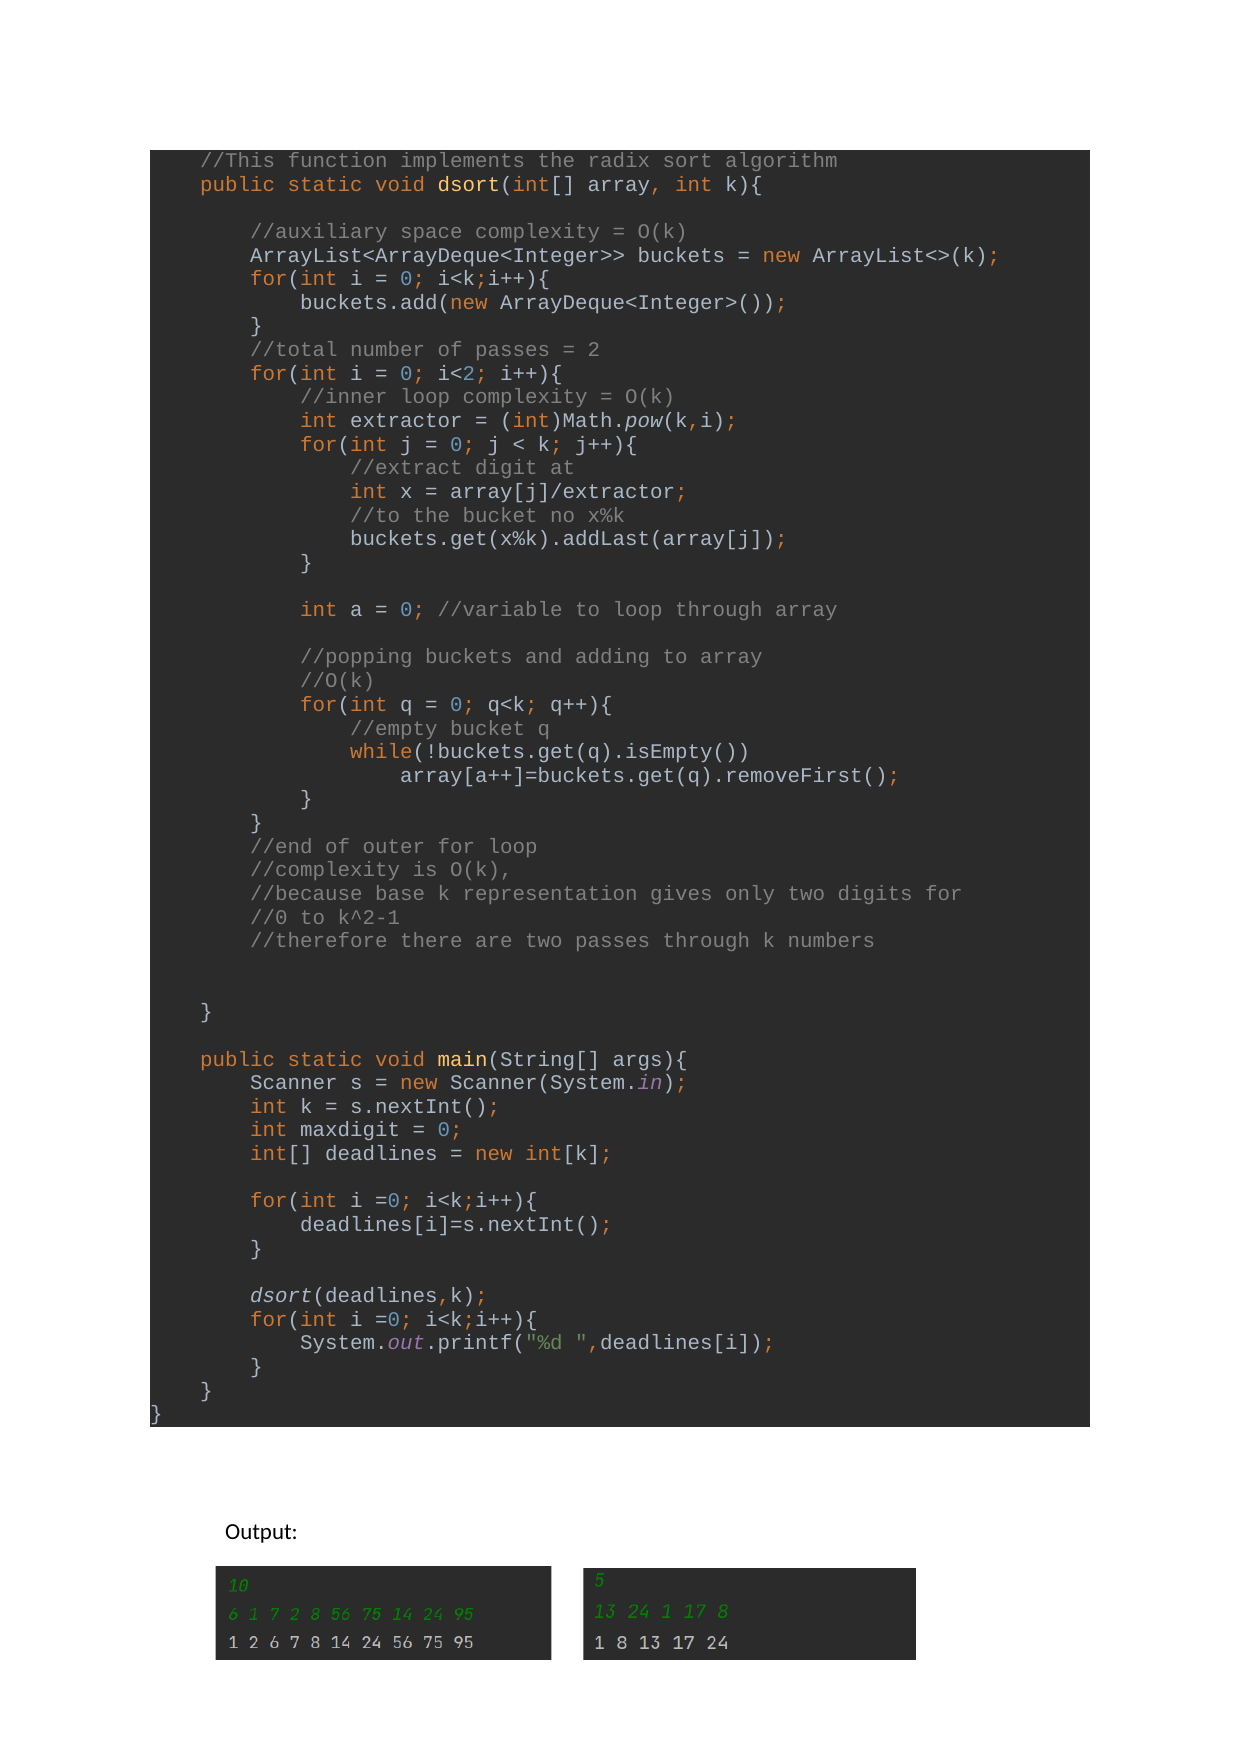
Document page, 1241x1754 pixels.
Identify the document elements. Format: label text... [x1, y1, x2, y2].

picture [215, 1566, 552, 1660]
list Output: [225, 1517, 1090, 1546]
picture [583, 1568, 916, 1660]
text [150, 150, 1090, 1427]
